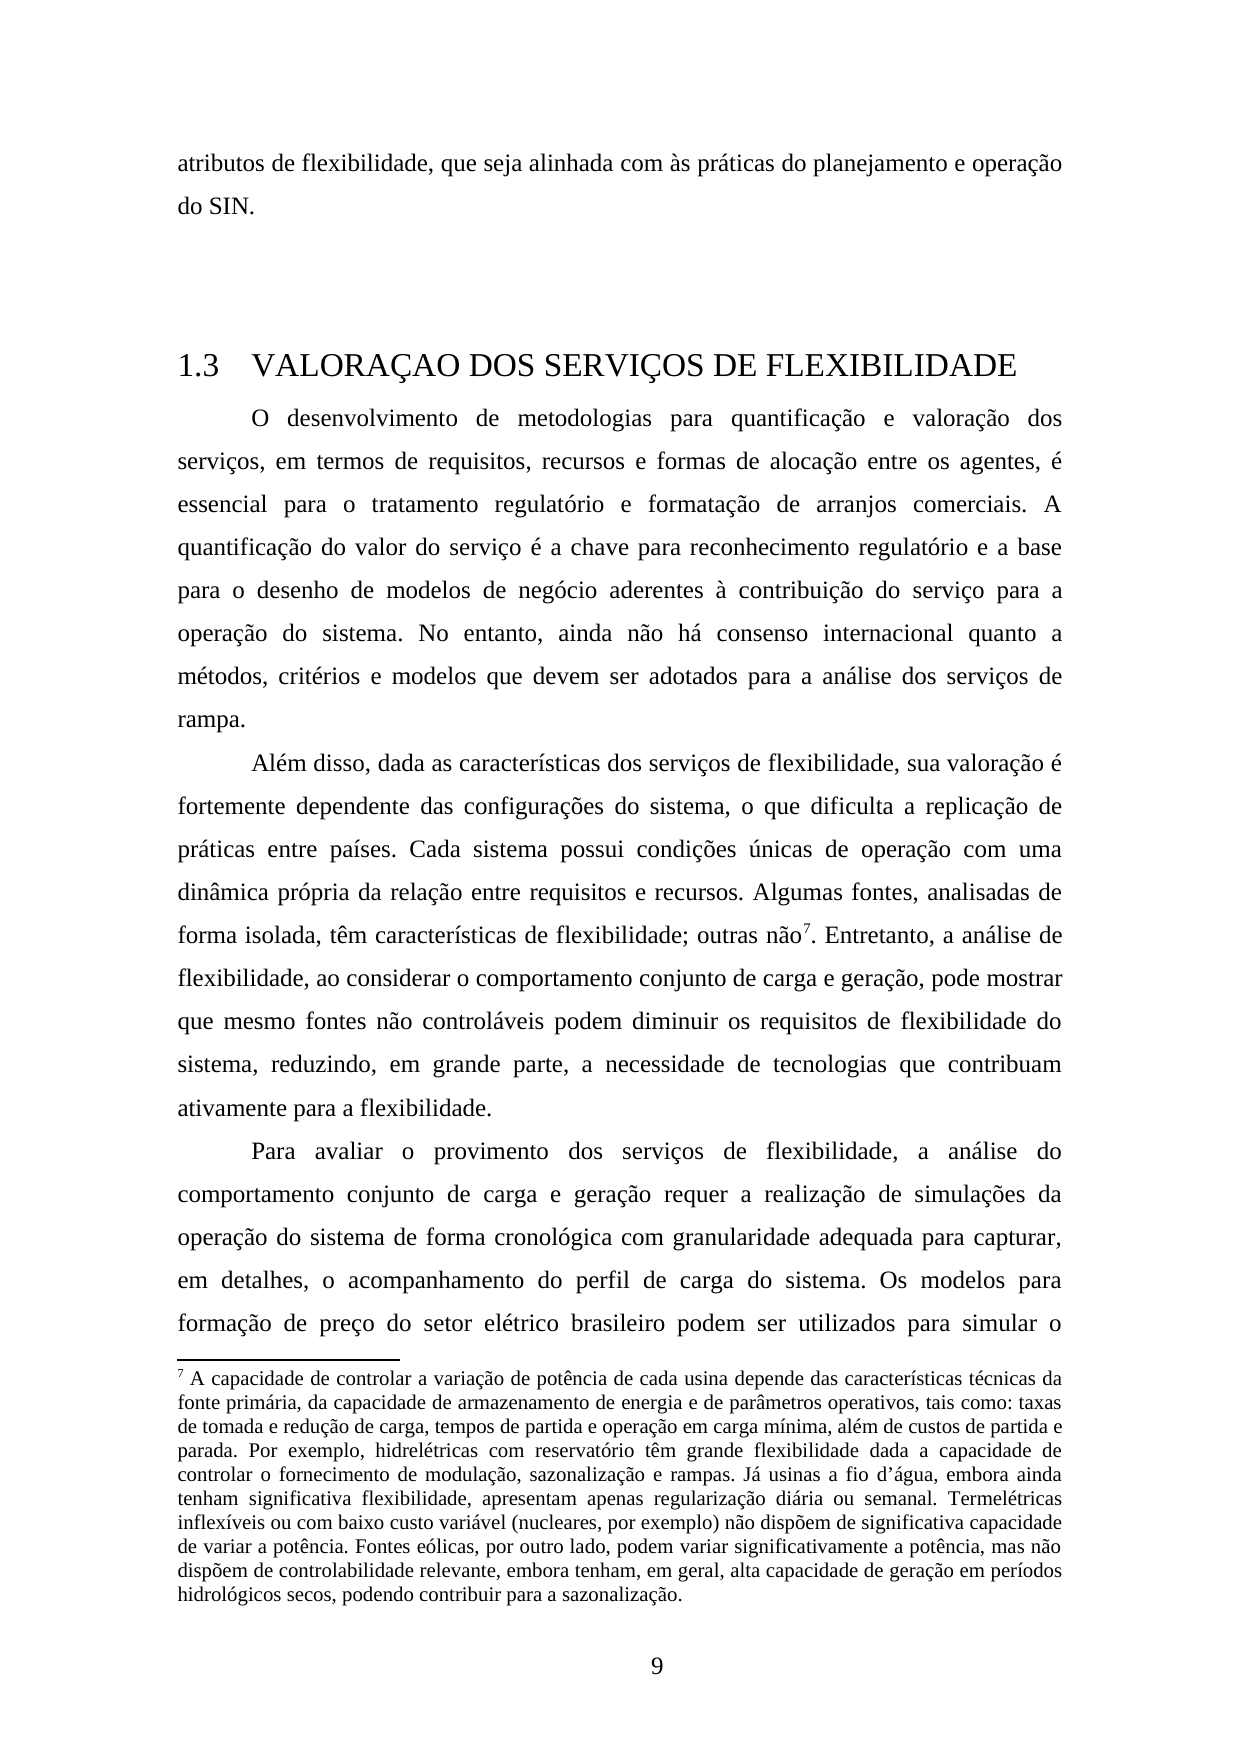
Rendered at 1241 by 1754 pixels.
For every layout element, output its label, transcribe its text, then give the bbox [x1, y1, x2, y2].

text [177, 1136, 1063, 1337]
text Além disso, dada as características dos serviços de flexibilidade, sua valoração é fortemente dependente das configurações do sistema, o que dificulta a replicação de práticas entre países. Cada sistema possui condições únicas de operação com uma dinâmica própria da relação entre requisitos e recursos. Algumas fontes, analisadas de forma isolada, têm características de flexibilidade; outras não. Entretanto, a análise de flexibilidade, ao considerar o comportamento conjunto de carga e geração, pode mostrar que mesmo fontes não controláveis podem diminuir os requisitos de flexibilidade do sistema, reduzindo, em grande parte, a necessidade de tecnologias que contribuam ativamente para a flexibilidade. [177, 748, 1063, 1121]
text O desenvolvimento de metodologias para quantificação e valoração dos serviços, em termos de requisitos, recursos e formas de alocação entre os agentes, é essencial para o tratamento regulatório e formatação de arranjos comerciais. A quantificação do valor do serviço é a chave para reconhecimento regulatório e a base para o desenho de modelos de negócio aderentes à contribuição do serviço para a operação do sistema. No entanto, ainda não há consenso internacional quanto a métodos, critérios e modelos que devem ser adotados para a análise dos serviços de rampa. [177, 403, 1063, 733]
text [177, 148, 1063, 219]
subtitle Valoraçao dos serviços de flexibilidade [177, 345, 1063, 383]
